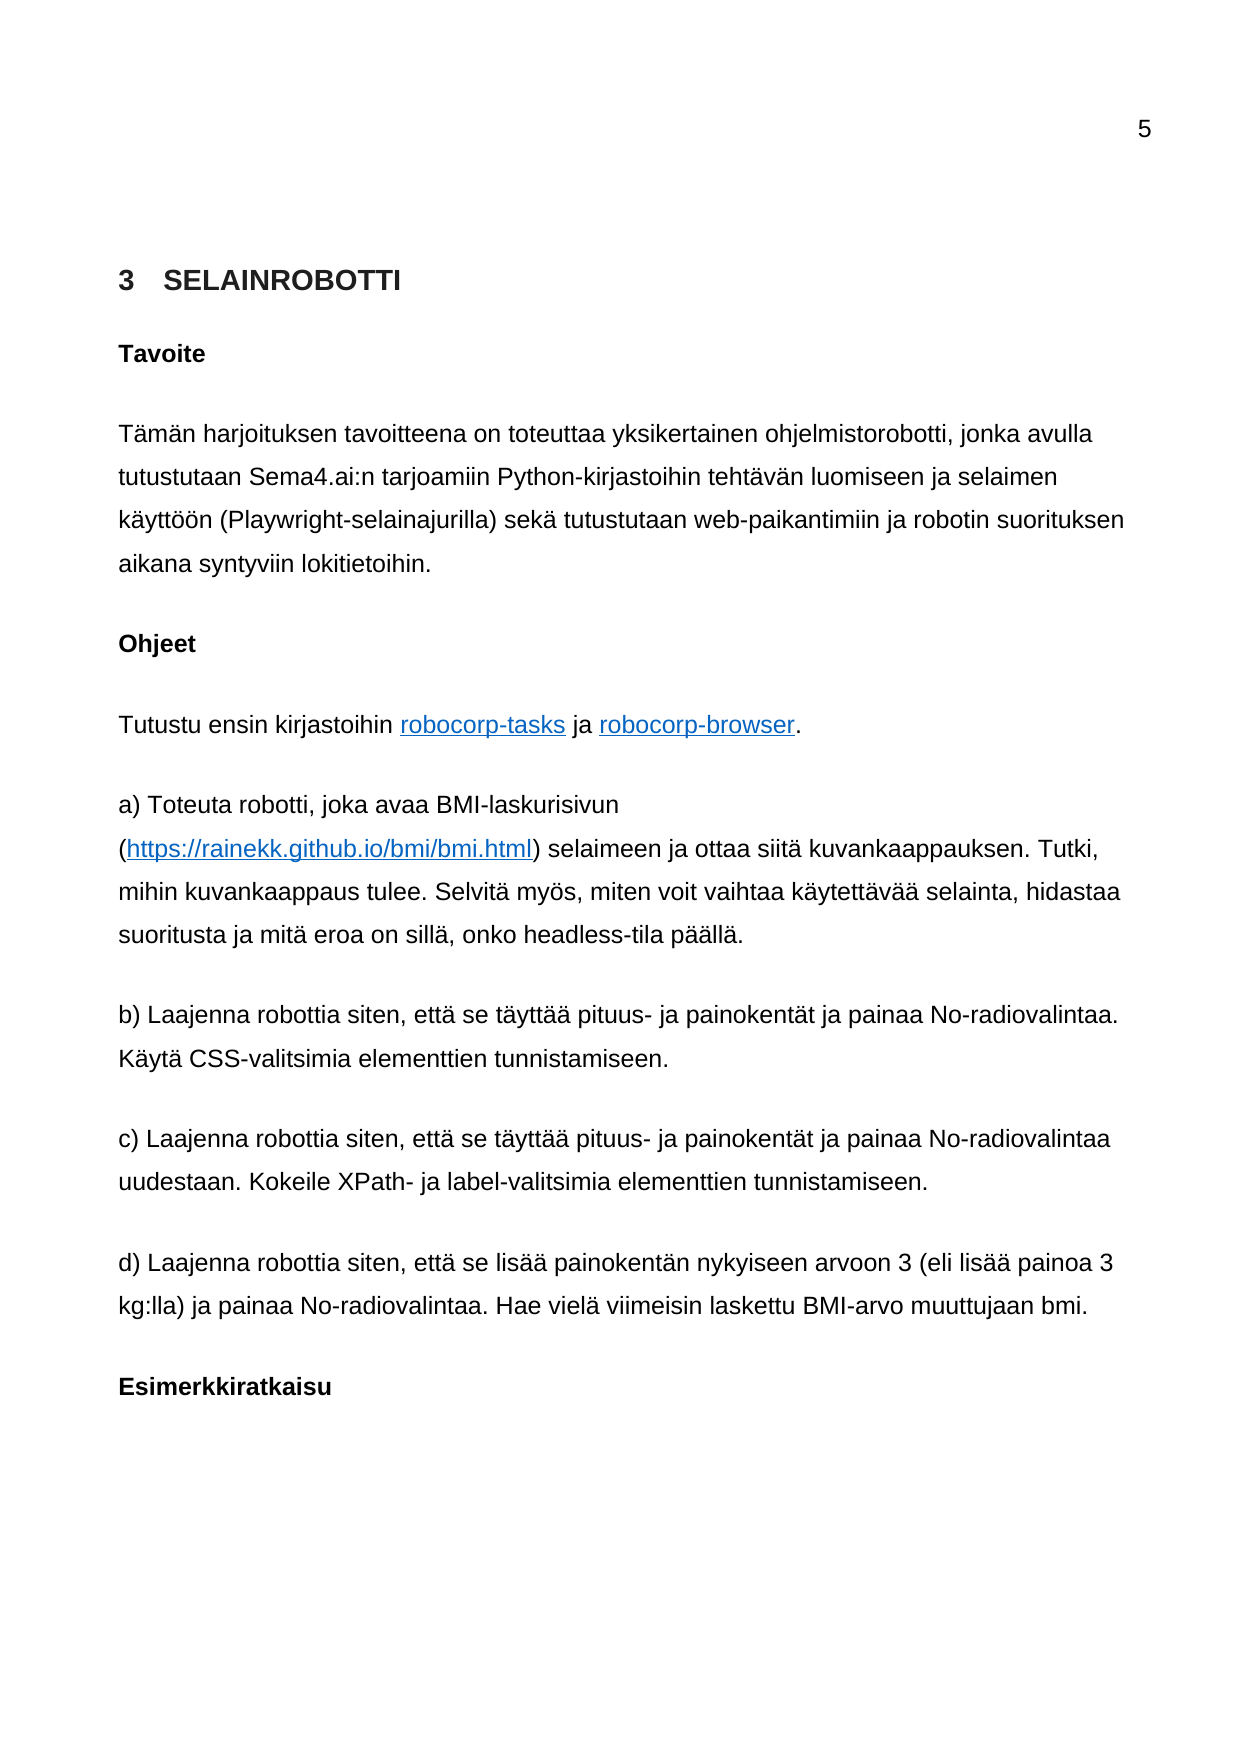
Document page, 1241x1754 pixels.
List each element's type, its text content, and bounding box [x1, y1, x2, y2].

text Tavoite [118, 339, 1152, 367]
text Ohjeet [118, 629, 1152, 658]
text Tutustu ensin kirjastoihin robocorp-tasks ja robocorp-browser. [118, 710, 1152, 739]
subtitle SELAINROBOTTI [118, 263, 1122, 297]
text Esimerkkiratkaisu [118, 1372, 1152, 1401]
text a) Toteuta robotti, joka avaa BMI-laskurisivun (https://rainekk.github.io/bmi/bmi.html) selaimeen ja ottaa siitä kuvankaappauksen. Tutki, mihin kuvankaappaus tulee. Selvitä myös, miten voit vaihtaa käytettävää selainta, hidastaa suoritusta ja mitä eroa on sillä, onko headless-tila päällä. [118, 791, 1152, 949]
text b) Laajenna robottia siten, että se täyttää pituus- ja painokentät ja painaa No-radiovalintaa. Käytä CSS-valitsimia elementtien tunnistamiseen. [118, 1001, 1152, 1072]
text c) Laajenna robottia siten, että se täyttää pituus- ja painokentät ja painaa No-radiovalintaa uudestaan. Kokeile XPath- ja label-valitsimia elementtien tunnistamiseen. [118, 1124, 1152, 1196]
text d) Laajenna robottia siten, että se lisää painokentän nykyiseen arvoon 3 (eli lisää painoa 3 kg:lla) ja painaa No-radiovalintaa. Hae vielä viimeisin laskettu BMI-arvo muuttujaan bmi. [118, 1248, 1152, 1320]
text Tämän harjoituksen tavoitteena on toteuttaa yksikertainen ohjelmistorobotti, jonka avulla tutustutaan Sema4.ai:n tarjoamiin Python-kirjastoihin tehtävän luomiseen ja selaimen käyttöön (Playwright-selainajurilla) sekä tutustutaan web-paikantimiin ja robotin suorituksen aikana syntyviin lokitietoihin. [118, 419, 1152, 577]
